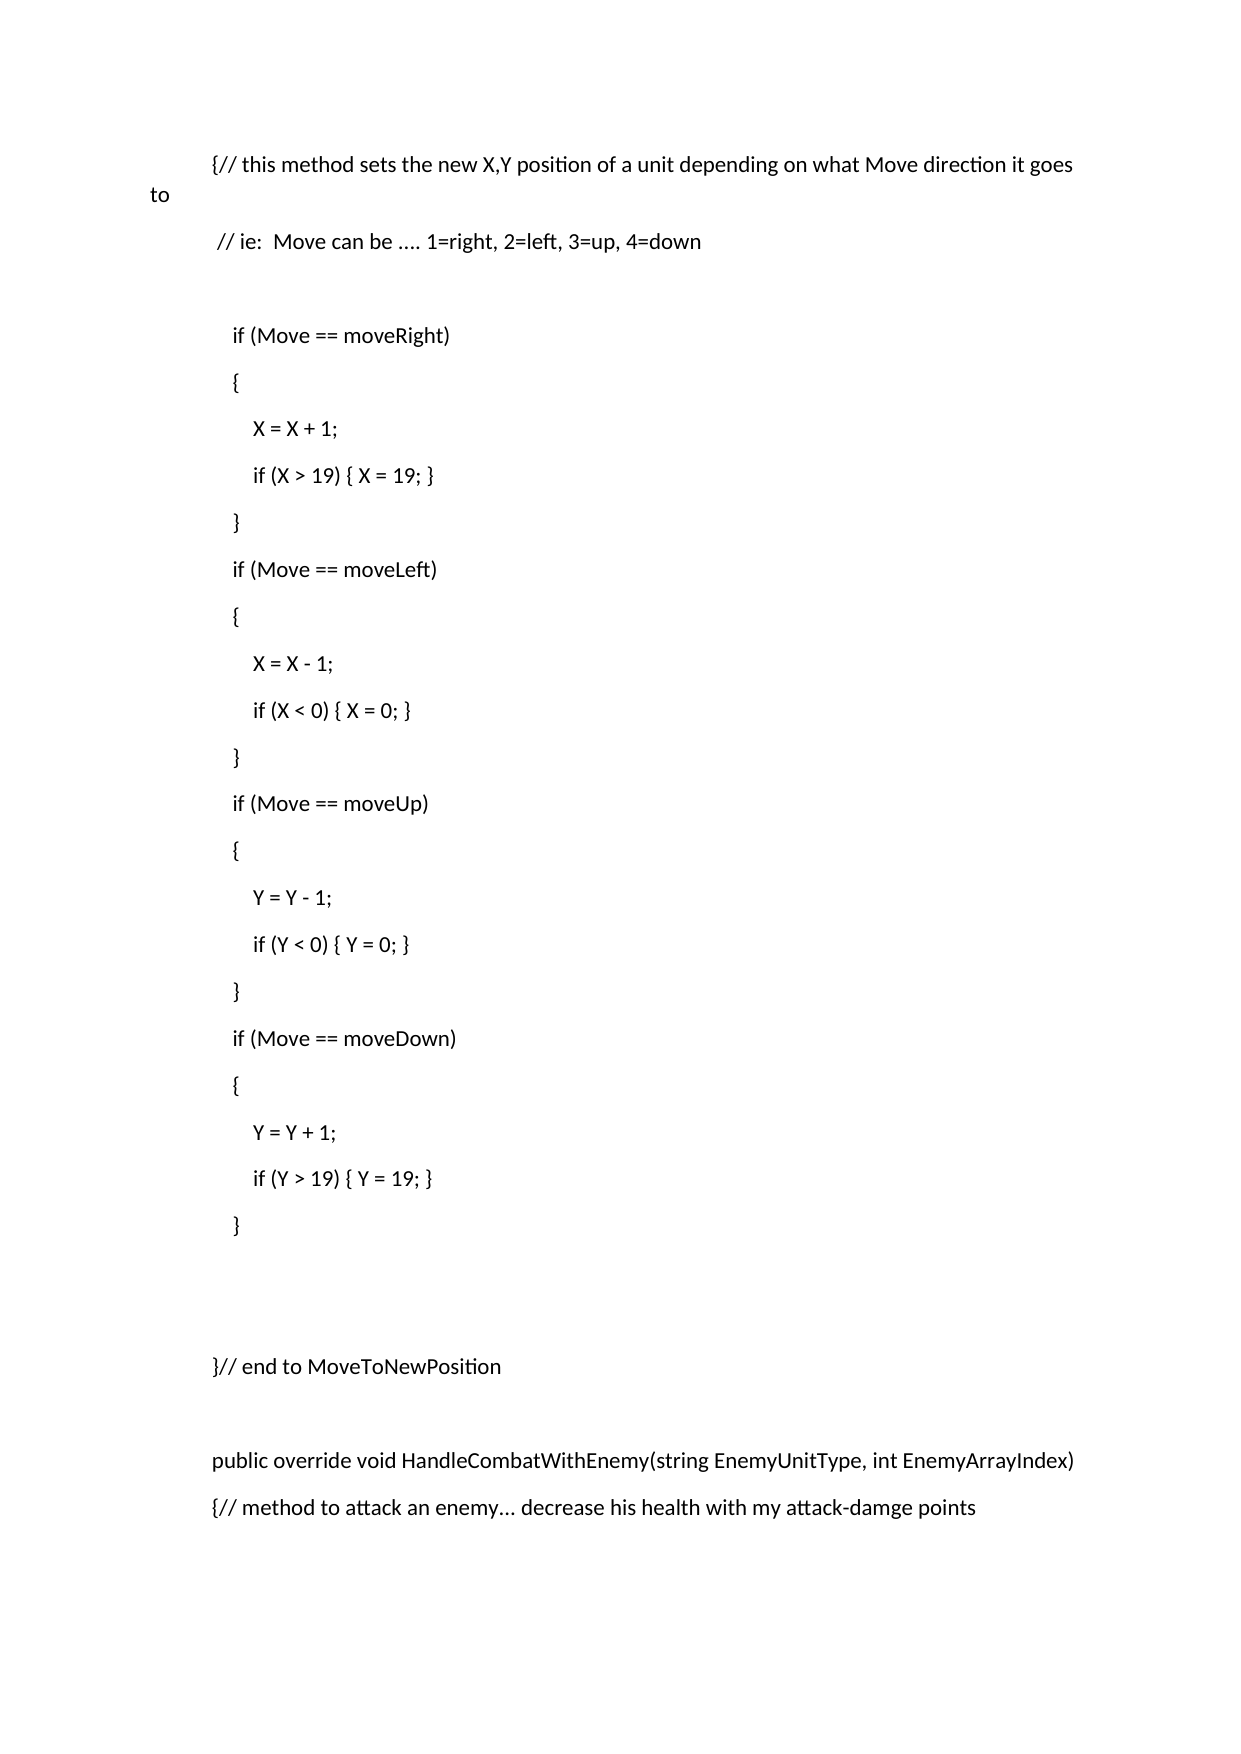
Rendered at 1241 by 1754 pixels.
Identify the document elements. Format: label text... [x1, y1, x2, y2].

text {// method to attack an enemy... decrease his health with my attack-damge points [150, 1493, 1090, 1521]
text } [150, 1211, 1090, 1239]
text } [150, 508, 1090, 536]
text { [150, 1071, 1090, 1099]
text { [150, 602, 1090, 630]
text if (Y < 0) { Y = 0; } [150, 930, 1090, 958]
text if (X > 19) { X = 19; } [150, 461, 1090, 489]
text if (Move == moveRight) [150, 321, 1090, 349]
text if (Move == moveDown) [150, 1024, 1090, 1052]
text // ie: Move can be .... 1=right, 2=left, 3=up, 4=down [150, 227, 1090, 255]
text X = X + 1; [150, 414, 1090, 443]
text { [150, 368, 1090, 396]
text if (Move == moveLeft) [150, 555, 1090, 583]
text } [150, 977, 1090, 1005]
text Y = Y + 1; [150, 1118, 1090, 1146]
text X = X - 1; [150, 649, 1090, 677]
text { [150, 836, 1090, 864]
text public override void HandleCombatWithEnemy(string EnemyUnitType, int EnemyArrayIndex) [150, 1446, 1090, 1474]
text if (Y > 19) { Y = 19; } [150, 1164, 1090, 1193]
text {// this method sets the new X,Y position of a unit depending on what Move direction it goes to [150, 150, 1090, 208]
text }// end to MoveToNewPosition [150, 1352, 1090, 1380]
text if (Move == moveUp) [150, 789, 1090, 818]
text if (X < 0) { X = 0; } [150, 696, 1090, 724]
text } [150, 743, 1090, 771]
text Y = Y - 1; [150, 883, 1090, 911]
